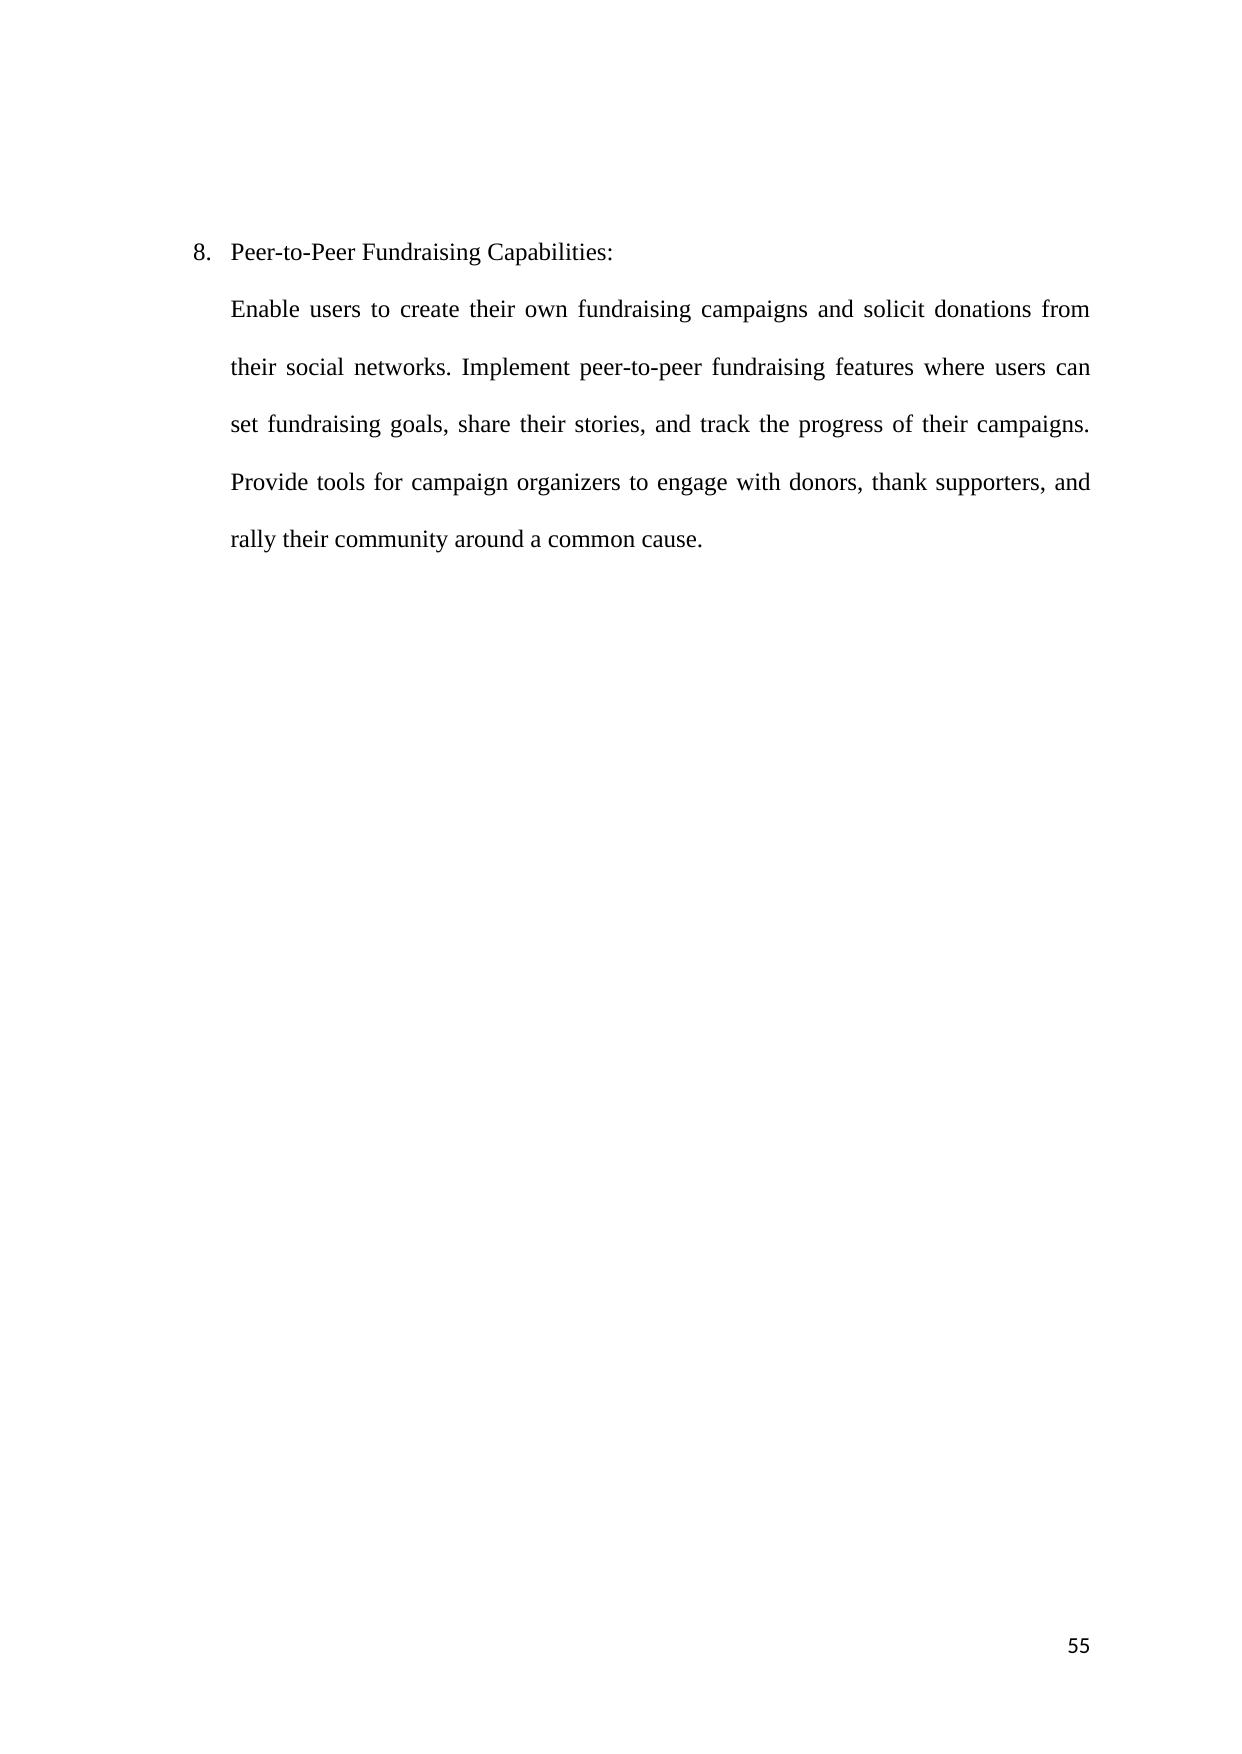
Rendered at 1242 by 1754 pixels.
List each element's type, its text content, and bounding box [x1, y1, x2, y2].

list Peer-to-Peer Fundraising Capabilities: [193, 237, 1091, 266]
text Enable users to create their own fundraising campaigns and solicit donations from their social networks. Implement peer-to-peer fundraising features where users can set fundraising goals, share their stories, and track the progress of their campaigns. Provide tools for campaign organizers to engage with donors, thank supporters, and rally their community around a common cause. [230, 294, 1091, 553]
